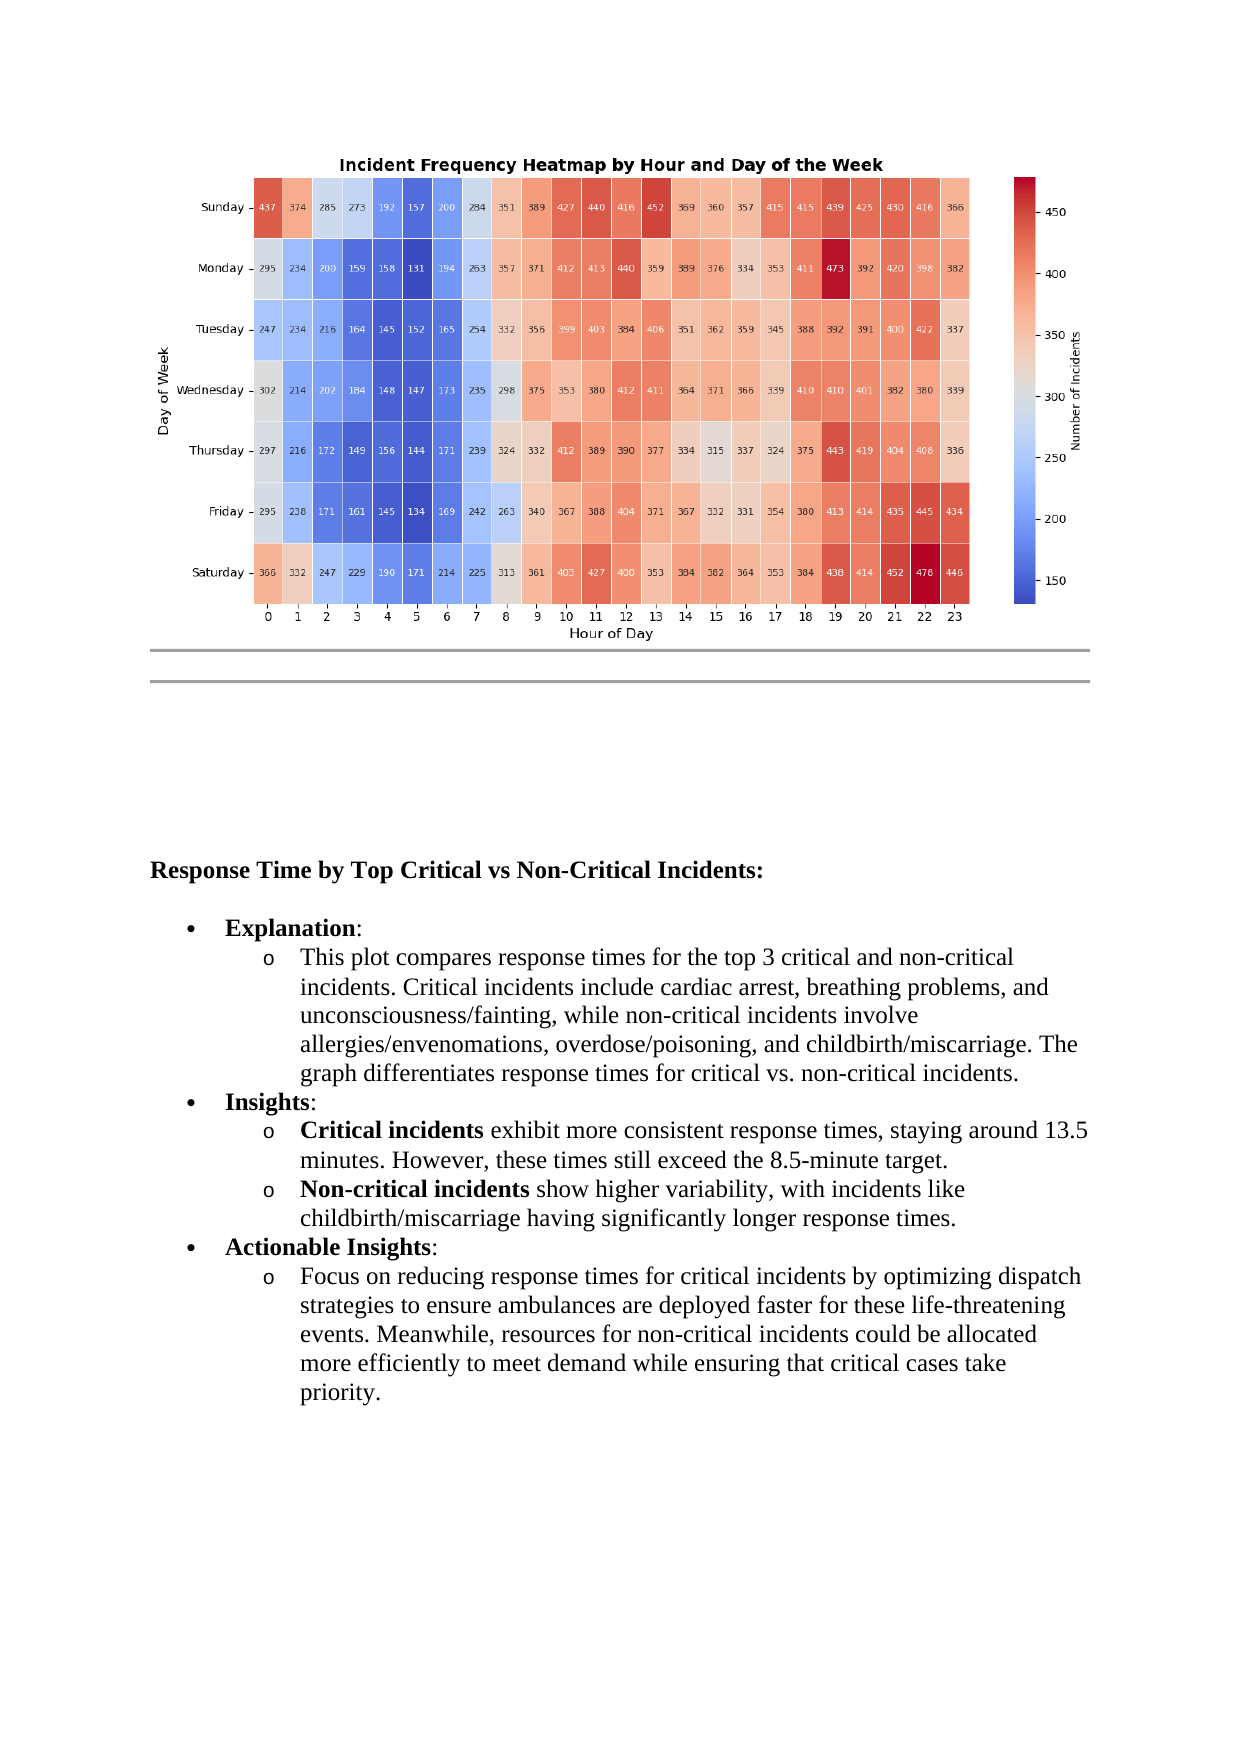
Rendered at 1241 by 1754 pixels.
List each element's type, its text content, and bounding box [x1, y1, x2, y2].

list Insights: [187, 1087, 1090, 1116]
text Response Time by Top Critical vs Non-Critical Incidents: [150, 856, 1090, 884]
picture [150, 150, 1091, 648]
list Explanation: [187, 913, 1090, 942]
list Critical incidents exhibit more consistent response times, staying around 13.5 minutes. However, these times still exceed the 8.5-minute target. [262, 1116, 1090, 1174]
list Focus on reducing response times for critical incidents by optimizing dispatch strategies to ensure ambulances are deployed faster for these life-threatening events. Meanwhile, resources for non-critical incidents could be allocated more efficiently to meet demand while ensuring that critical cases take priority. [262, 1261, 1090, 1406]
list Non-critical incidents show higher variability, with incidents like childbirth/miscarriage having significantly longer response times. [262, 1174, 1090, 1232]
list This plot compares response times for the top 3 critical and non-critical incidents. Critical incidents include cardiac arrest, breathing problems, and unconsciousness/fainting, while non-critical incidents involve allergies/envenomations, overdose/poisoning, and childbirth/miscarriage. The graph differentiates response times for critical vs. non-critical incidents. [262, 942, 1090, 1087]
list Actionable Insights: [187, 1232, 1090, 1261]
